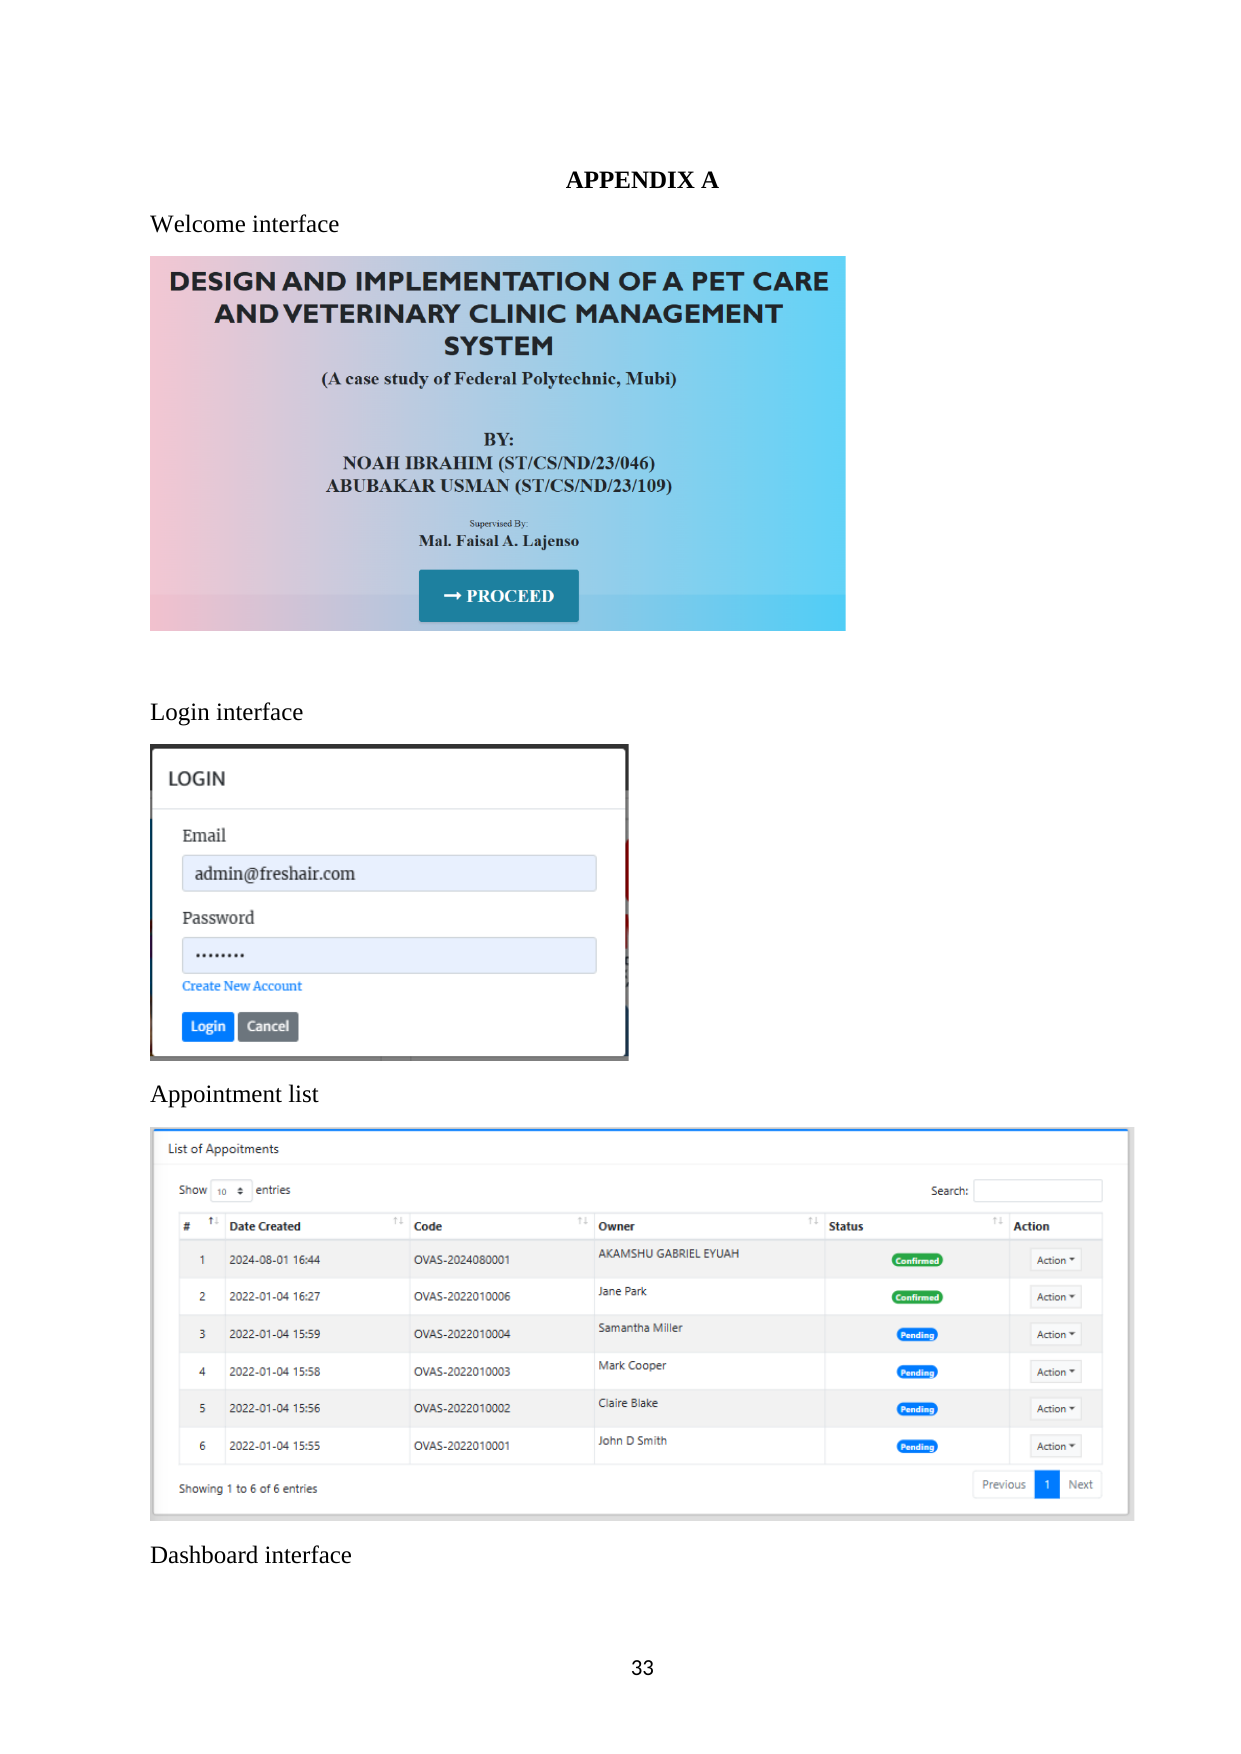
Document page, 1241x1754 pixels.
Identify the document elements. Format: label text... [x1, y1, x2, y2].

picture [150, 1127, 1135, 1521]
text Appointment list [150, 1079, 1134, 1108]
text Login interface [150, 697, 1134, 726]
subtitle APPENDIX A [150, 166, 1134, 194]
text Welcome interface [150, 209, 1134, 237]
text Dashboard interface [150, 1540, 1134, 1568]
picture [150, 744, 629, 1061]
picture [150, 256, 846, 631]
